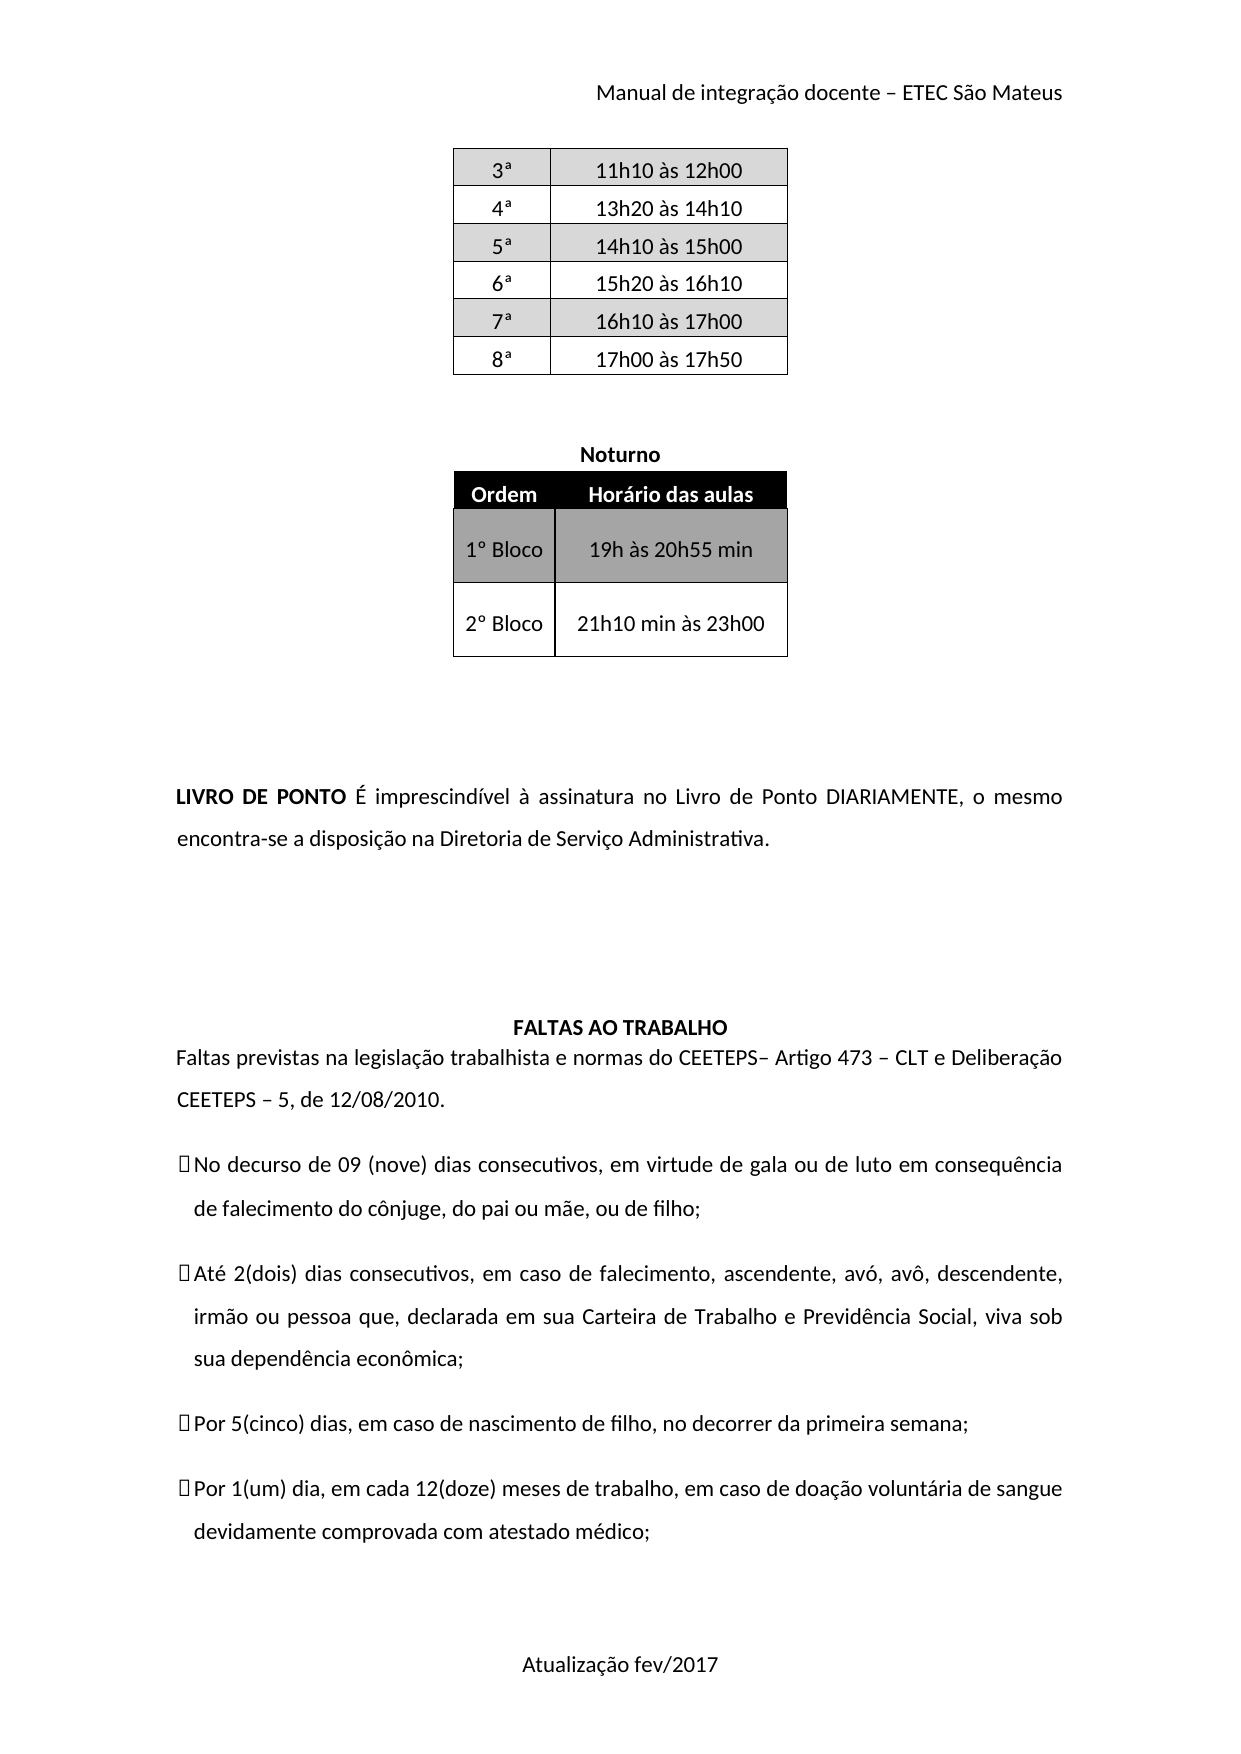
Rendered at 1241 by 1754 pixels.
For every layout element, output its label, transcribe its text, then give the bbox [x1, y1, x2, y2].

table_cell 19h às 20h55 min [556, 509, 787, 582]
table_cell 3ª [454, 149, 550, 185]
table_cell 1º Bloco [454, 509, 554, 582]
table_cell 8ª [454, 337, 550, 374]
table_cell 11h10 às 12h00 [551, 149, 787, 185]
table_cell 4ª [454, 186, 550, 223]
table_cell 14h10 às 15h00 [551, 224, 787, 261]
table_cell 16h10 às 17h00 [551, 299, 787, 336]
subtitle FALTAS AO TRABALHO [177, 1013, 1063, 1041]
table_cell 15h20 às 16h10 [551, 262, 787, 298]
table_cell 21h10 min às 23h00 [556, 583, 787, 656]
list No decurso de 09 (nove) dias consecutivos, em virtude de gala ou de luto em consequência de falecimento do cônjuge, do pai ou mãe, ou de filho; [177, 1148, 1064, 1222]
subtitle Noturno [177, 440, 1063, 468]
list Por 5(cinco) dias, em caso de nascimento de filho, no decorrer da primeira semana; [177, 1407, 1064, 1438]
text LIVRO DE PONTO É imprescindível à assinatura no Livro de Ponto DIARIAMENTE, o mesmo encontra-se a disposição na Diretoria de Serviço Administrativa. [176, 782, 1064, 852]
table_cell 2º Bloco [454, 583, 554, 656]
list Até 2(dois) dias consecutivos, em caso de falecimento, ascendente, avó, avô, descendente, irmão ou pessoa que, declarada em sua Carteira de Trabalho e Previdência Social, viva sob sua dependência econômica; [177, 1257, 1064, 1372]
table_header Ordem [454, 472, 555, 508]
table_cell 7ª [454, 299, 550, 336]
list Por 1(um) dia, em cada 12(doze) meses de trabalho, em caso de doação voluntária de sangue devidamente comprovada com atestado médico; [177, 1472, 1064, 1545]
table_cell 13h20 às 14h10 [551, 186, 787, 223]
table_header Horário das aulas [555, 472, 787, 508]
table_cell 6ª [454, 262, 550, 298]
table_cell 5ª [454, 224, 550, 261]
table_cell 17h00 às 17h50 [551, 337, 787, 374]
text Faltas previstas na legislação trabalhista e normas do CEETEPS– Artigo 473 – CLT e Deliberação CEETEPS – 5, de 12/08/2010. [176, 1043, 1064, 1113]
